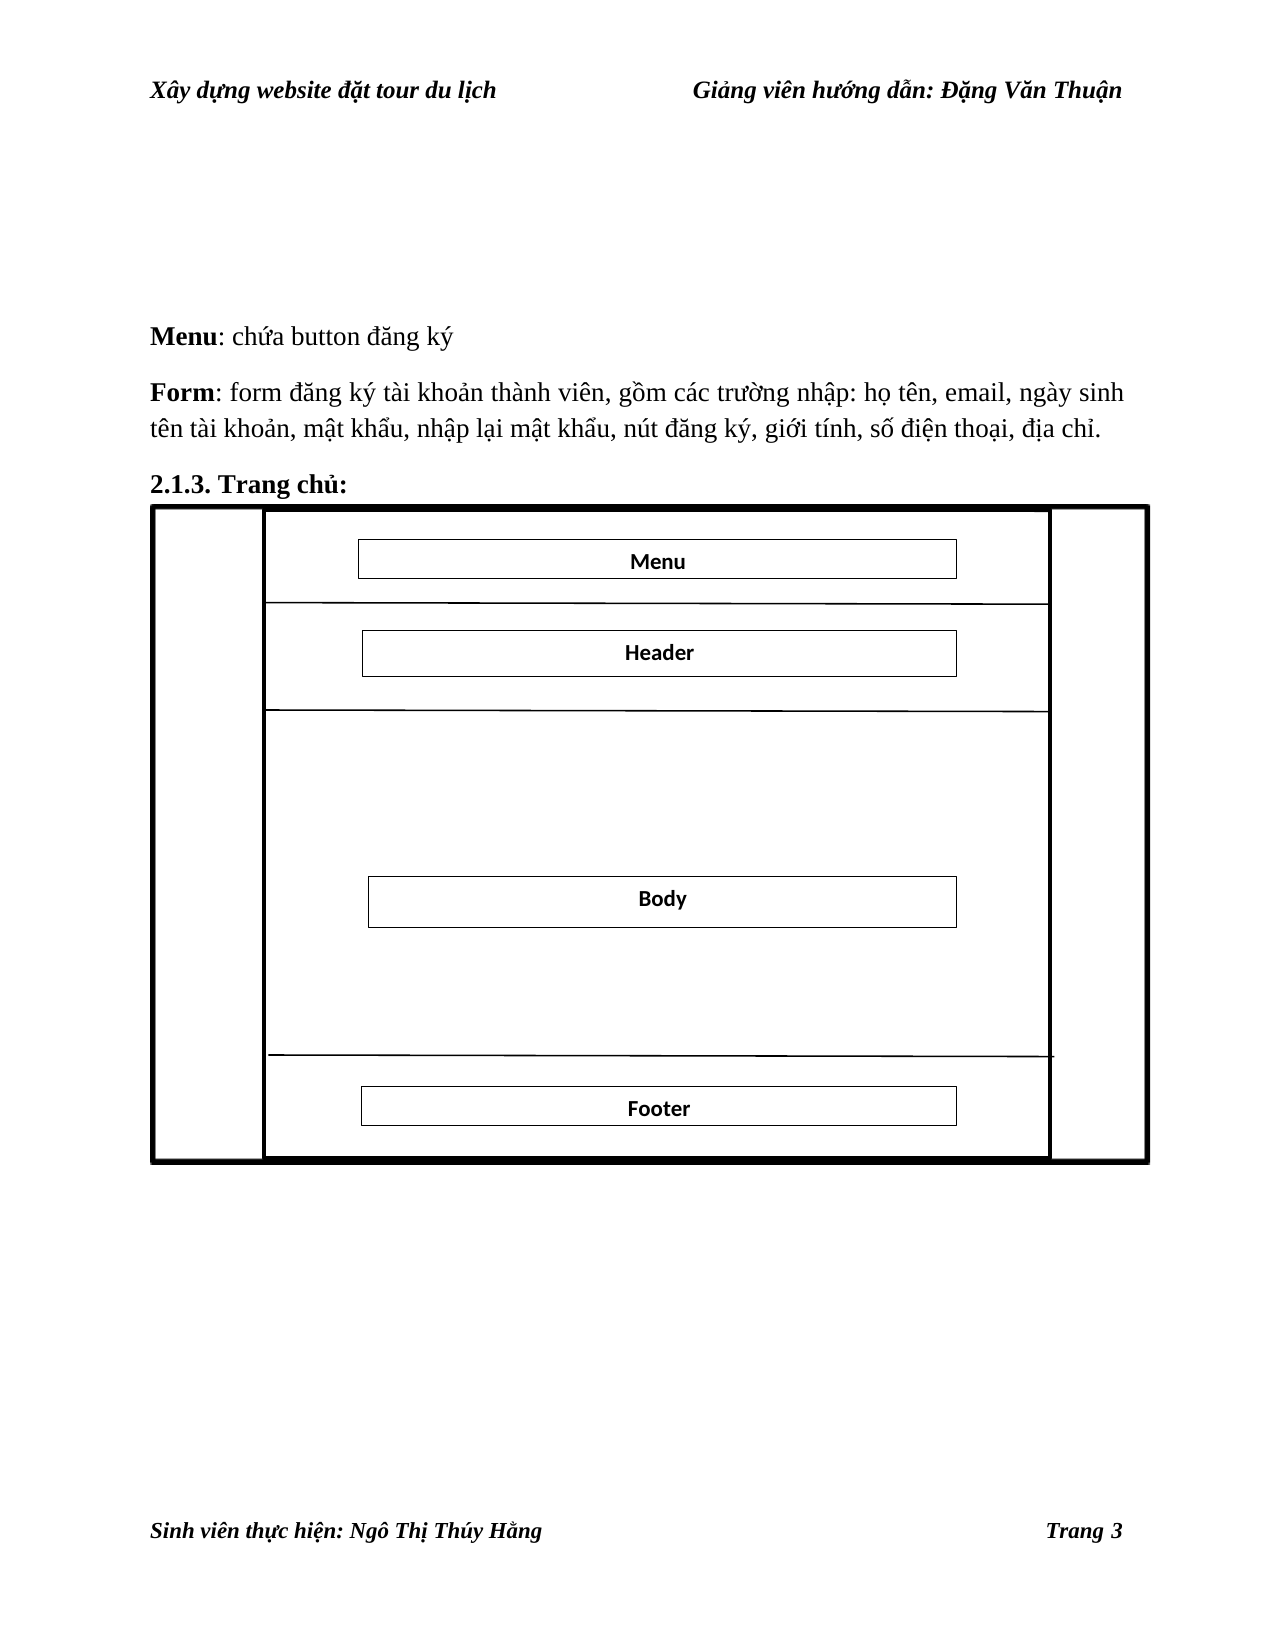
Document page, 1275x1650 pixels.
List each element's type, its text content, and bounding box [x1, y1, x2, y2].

picture [150, 504, 1151, 1165]
subtitle 2.1.3. Trang chủ: [150, 468, 1125, 500]
text Form: form đăng ký tài khoản thành viên, gồm các trường nhập: họ tên, email, ngày sinh tên tài khoản, mật khẩu, nhập lại mật khẩu, nút đăng ký, giới tính, số điện thoại, địa chỉ. [150, 376, 1125, 443]
text Menu: chứa button đăng ký [150, 320, 1125, 351]
